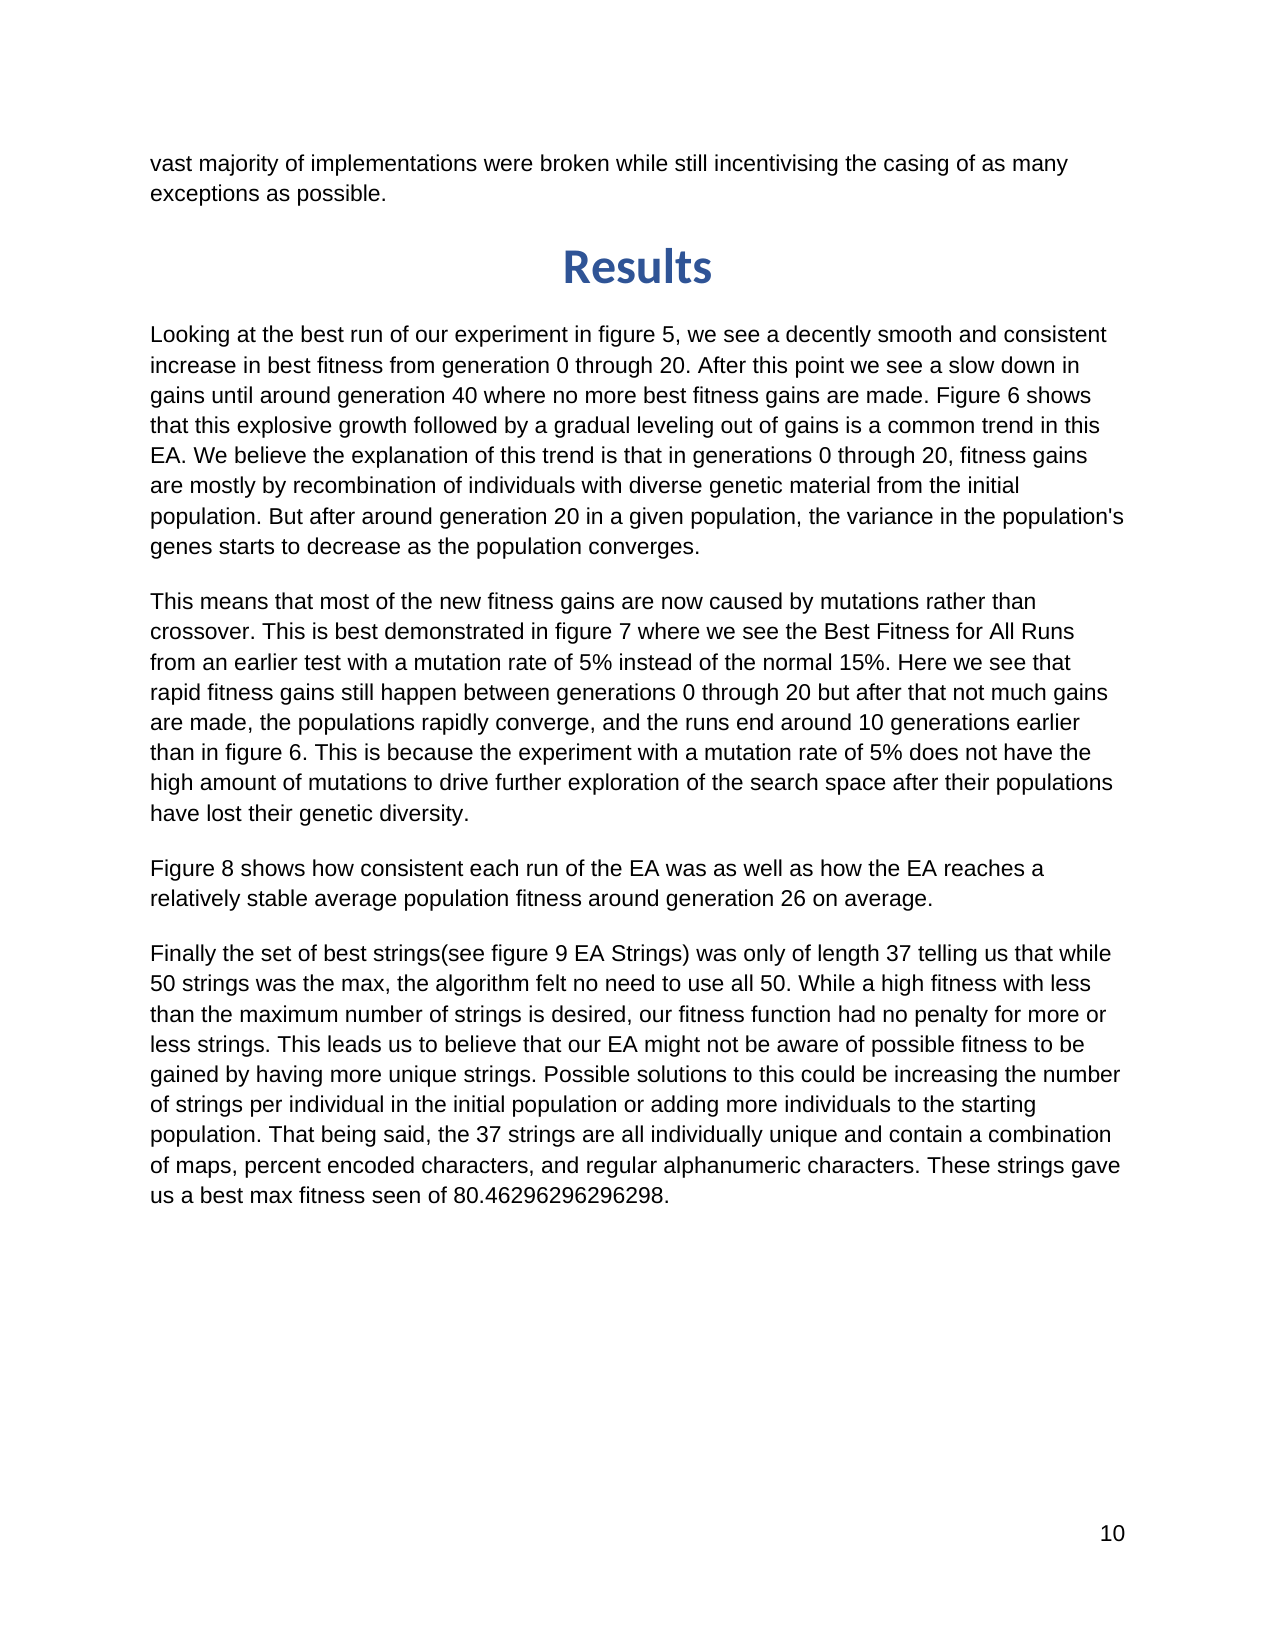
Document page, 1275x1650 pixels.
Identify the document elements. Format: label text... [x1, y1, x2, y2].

text Looking at the best run of our experiment in figure 5, we see a decently smooth and consistent increase in best fitness from generation 0 through 20. After this point we see a slow down in gains until around generation 40 where no more best fitness gains are made. Figure 6 shows that this explosive growth followed by a gradual leveling out of gains is a common trend in this EA. We believe the explanation of this trend is that in generations 0 through 20, fitness gains are mostly by recombination of individuals with diverse genetic material from the initial population. But after around generation 20 in a given population, the variance in the population's genes starts to decrease as the population converges. [150, 321, 1125, 559]
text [150, 150, 1125, 207]
text Finally the set of best strings(see figure 9 EA Strings) was only of length 37 telling us that while 50 strings was the max, the algorithm felt no need to use all 50. While a high fitness with less than the maximum number of strings is desired, our fitness function had no penalty for more or less strings. This leads us to believe that our EA might not be aware of possible fitness to be gained by having more unique strings. Possible solutions to this could be increasing the number of strings per individual in the initial population or adding more individuals to the starting population. That being said, the 37 strings are all individually unique and contain a combination of maps, percent encoded characters, and regular alphanumeric characters. These strings gave us a best max fitness seen of 80.46296296296298. [150, 940, 1125, 1208]
text Figure 8 shows how consistent each run of the EA was as well as how the EA reaches a relatively stable average population fitness around generation 26 on average. [150, 855, 1125, 911]
subtitle Results [150, 235, 1125, 296]
text This means that most of the new fitness gains are now caused by mutations rather than crossover. This is best demonstrated in figure 7 where we see the Best Fitness for All Runs from an earlier test with a mutation rate of 5% instead of the normal 15%. Here we see that rapid fitness gains still happen between generations 0 through 20 but after that not much gains are made, the populations rapidly converge, and the runs end around 10 generations earlier than in figure 6. This is because the experiment with a mutation rate of 5% does not have the high amount of mutations to drive further exploration of the search space after their populations have lost their genetic diversity. [150, 588, 1125, 826]
